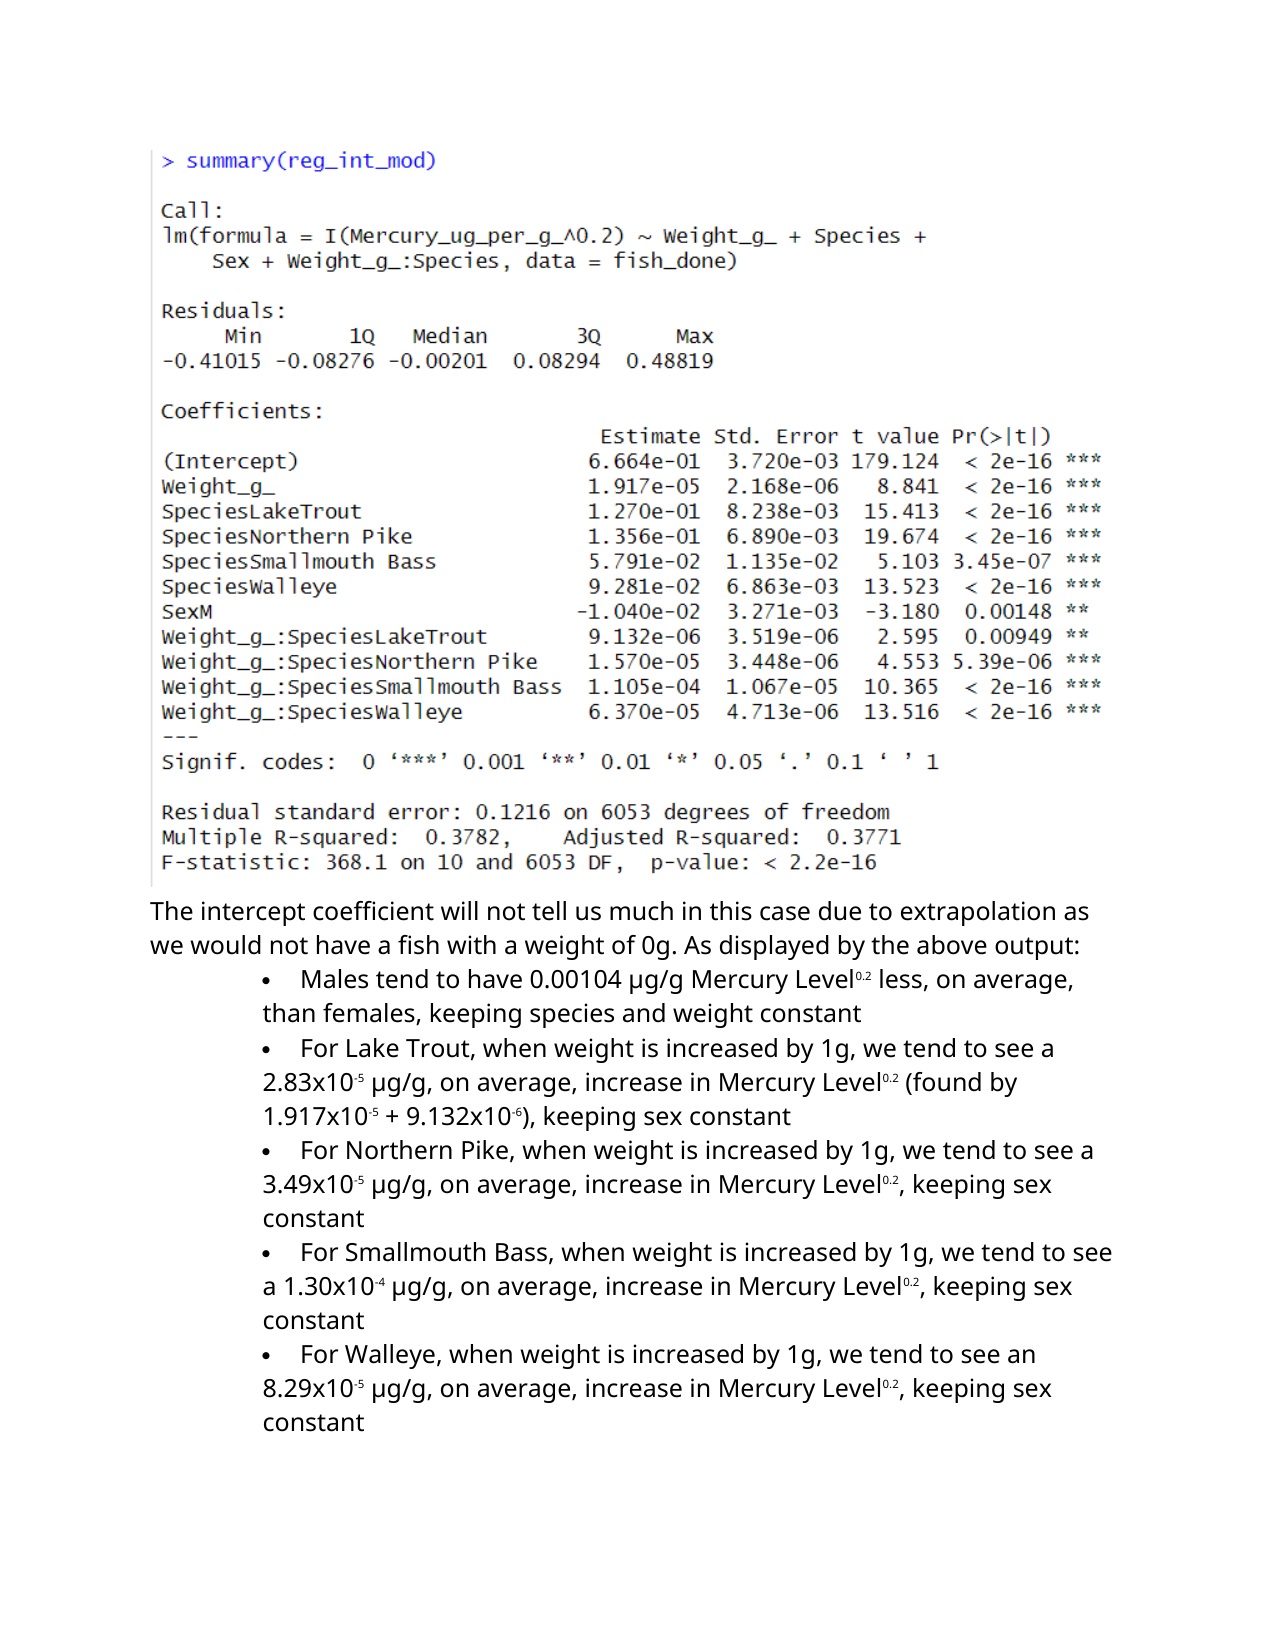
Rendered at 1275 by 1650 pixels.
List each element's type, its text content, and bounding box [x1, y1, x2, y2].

list For Smallmouth Bass, when weight is increased by 1g, we tend to see a 1.30x10-4 µg/g, on average, increase in Mercury Level0.2, keeping sex constant [262, 1234, 1125, 1337]
list Males tend to have 0.00104 µg/g Mercury Level0.2 less, on average, than females, keeping species and weight constant [262, 962, 1125, 1030]
list For Lake Trout, when weight is increased by 1g, we tend to see a 2.83x10-5 µg/g, on average, increase in Mercury Level0.2 (found by 1.917x10-5 + 9.132x10-6), keeping sex constant [262, 1030, 1125, 1132]
picture [150, 150, 1126, 887]
list For Walleye, when weight is increased by 1g, we tend to see an 8.29x10-5 µg/g, on average, increase in Mercury Level0.2, keeping sex constant [262, 1337, 1125, 1439]
list For Northern Pike, when weight is increased by 1g, we tend to see a 3.49x10-5 µg/g, on average, increase in Mercury Level0.2, keeping sex constant [262, 1132, 1125, 1234]
text The intercept coefficient will not tell us much in this case due to extrapolation as we would not have a fish with a weight of 0g. As displayed by the above output: [150, 894, 1125, 962]
